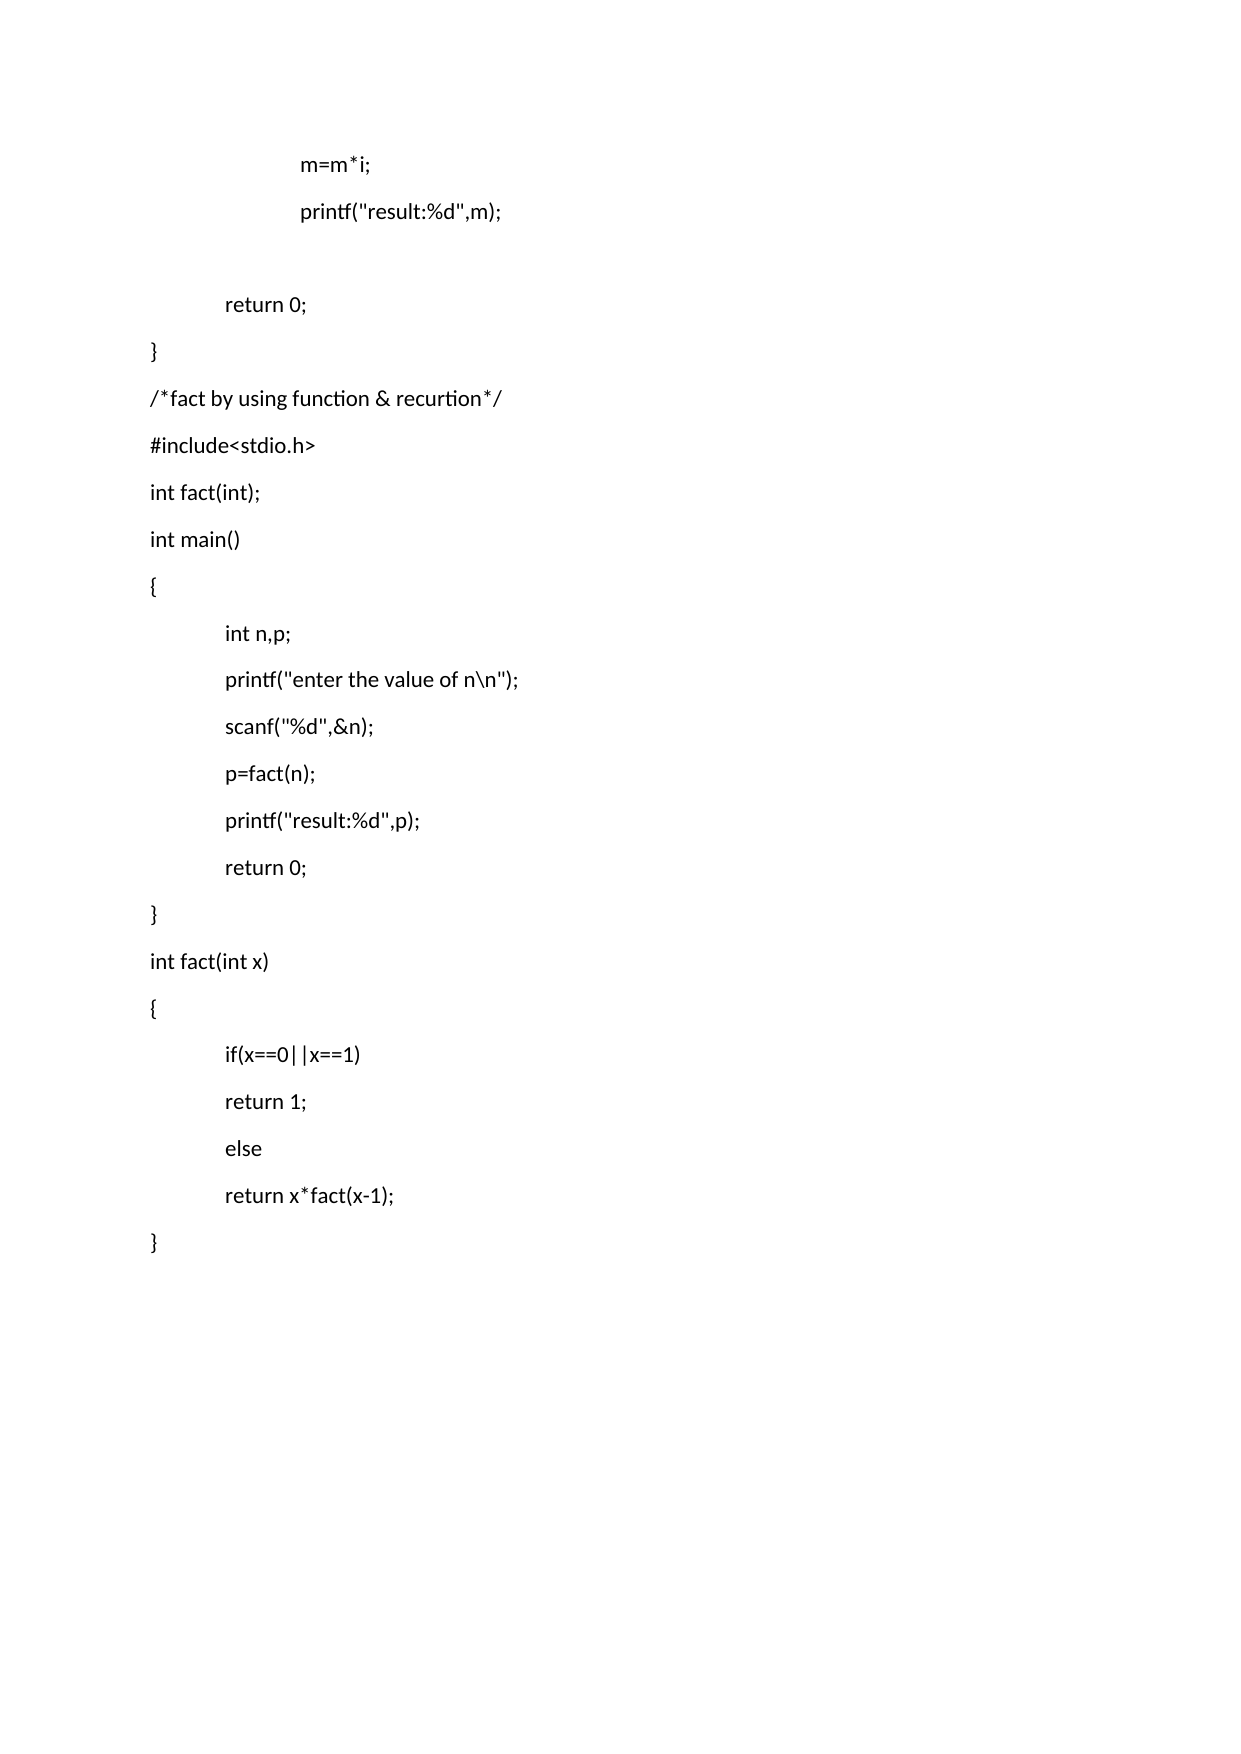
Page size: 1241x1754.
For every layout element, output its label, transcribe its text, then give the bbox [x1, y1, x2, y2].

text } [150, 1228, 1090, 1256]
text /*fact by using function & recurtion*/ [150, 384, 1090, 412]
text { [150, 994, 1090, 1022]
text printf("result:%d",p); [150, 806, 1090, 834]
text p=fact(n); [150, 759, 1090, 787]
text int fact(int x) [150, 947, 1090, 975]
text return 0; [150, 853, 1090, 881]
text scanf("%d",&n); [150, 712, 1090, 741]
text return 1; [150, 1087, 1090, 1116]
text m=m*i; [150, 150, 1090, 178]
text return 0; [150, 291, 1090, 319]
text if(x==0||x==1) [150, 1041, 1090, 1069]
text } [150, 337, 1090, 366]
text int fact(int); [150, 478, 1090, 506]
text int main() [150, 525, 1090, 553]
text else [150, 1134, 1090, 1162]
text } [150, 900, 1090, 928]
text printf("result:%d",m); [150, 197, 1090, 225]
text printf("enter the value of n\n"); [150, 666, 1090, 694]
text int n,p; [150, 619, 1090, 647]
text { [150, 572, 1090, 600]
text #include<stdio.h> [150, 431, 1090, 459]
text return x*fact(x-1); [150, 1181, 1090, 1209]
